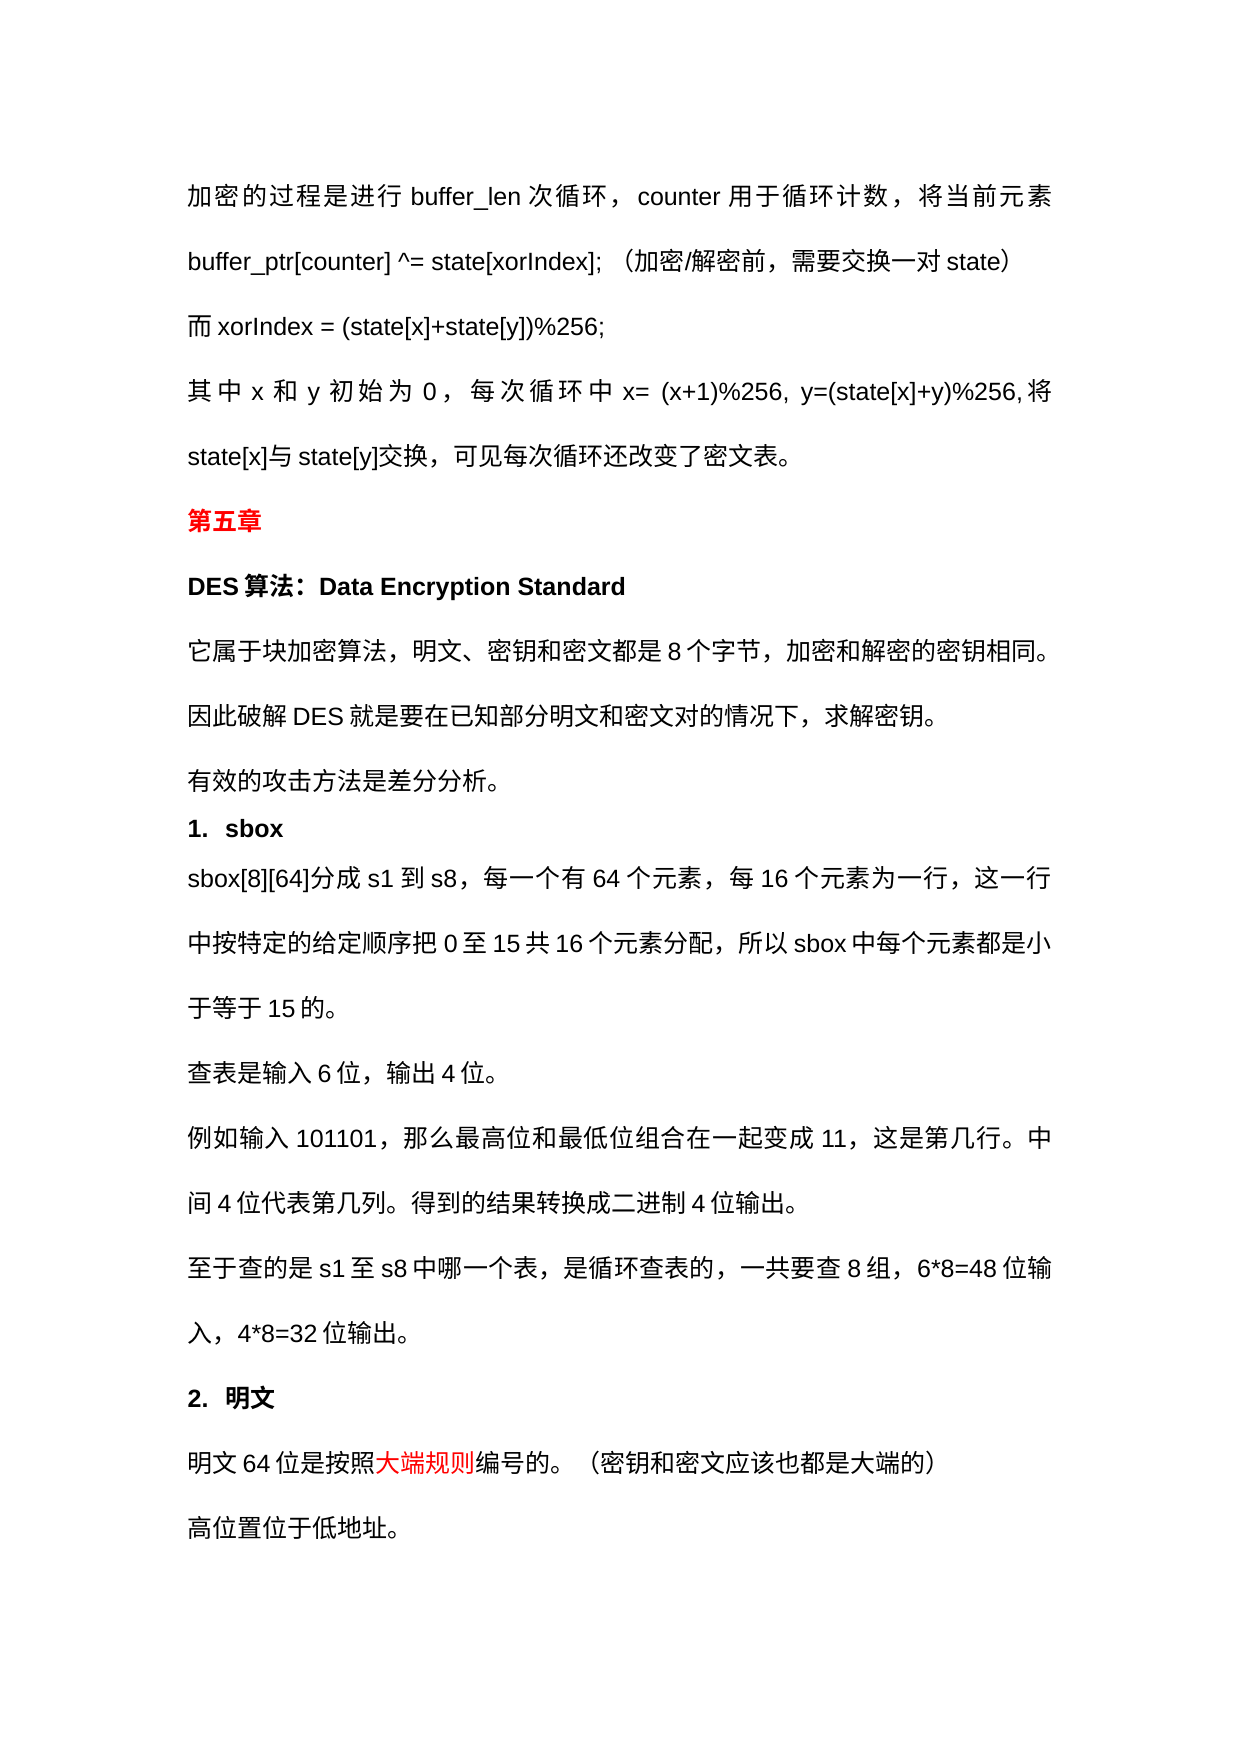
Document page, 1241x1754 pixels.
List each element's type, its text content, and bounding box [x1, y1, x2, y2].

text 因此破解DES就是要在已知部分明文和密文对的情况下，求解密钥。 [187, 682, 1053, 747]
text 它属于块加密算法，明文、密钥和密文都是8个字节，加密和解密的密钥相同。 [187, 617, 1053, 682]
text 明文64位是按照大端规则编号的。（密钥和密文应该也都是大端的） [187, 1429, 1053, 1494]
text 查表是输入6位，输出4位。 [187, 1039, 1053, 1104]
text 至于查的是s1至s8中哪一个表，是循环查表的，一共要查8组，6*8=48位输入，4*8=32位输出。 [187, 1234, 1053, 1364]
list sbox [187, 812, 1053, 844]
list 明文 [187, 1364, 1053, 1429]
text 而xorIndex = (state[x]+state[y])%256; [187, 292, 1053, 357]
text 高位置位于低地址。 [187, 1494, 1053, 1559]
text DES算法：Data Encryption Standard [187, 552, 1053, 617]
text 有效的攻击方法是差分分析。 [187, 747, 1053, 812]
text 其中x和y初始为0，每次循环中x= (x+1)%256, y=(state[x]+y)%256,将state[x]与state[y]交换，可见每次循环还改变了密文表。 [187, 357, 1053, 487]
text 例如输入101101，那么最高位和最低位组合在一起变成11，这是第几行。中间4位代表第几列。得到的结果转换成二进制4位输出。 [187, 1104, 1053, 1234]
text 第五章 [187, 487, 1053, 552]
text 加密的过程是进行buffer_len次循环，counter用于循环计数，将当前元素buffer_ptr[counter] ^= state[xorIndex]; （加密/解密前，需要交换一对state） [187, 162, 1053, 292]
text sbox[8][64]分成s1到s8，每一个有64个元素，每16个元素为一行，这一行中按特定的给定顺序把0至15共16个元素分配，所以sbox中每个元素都是小于等于15的。 [187, 844, 1053, 1039]
